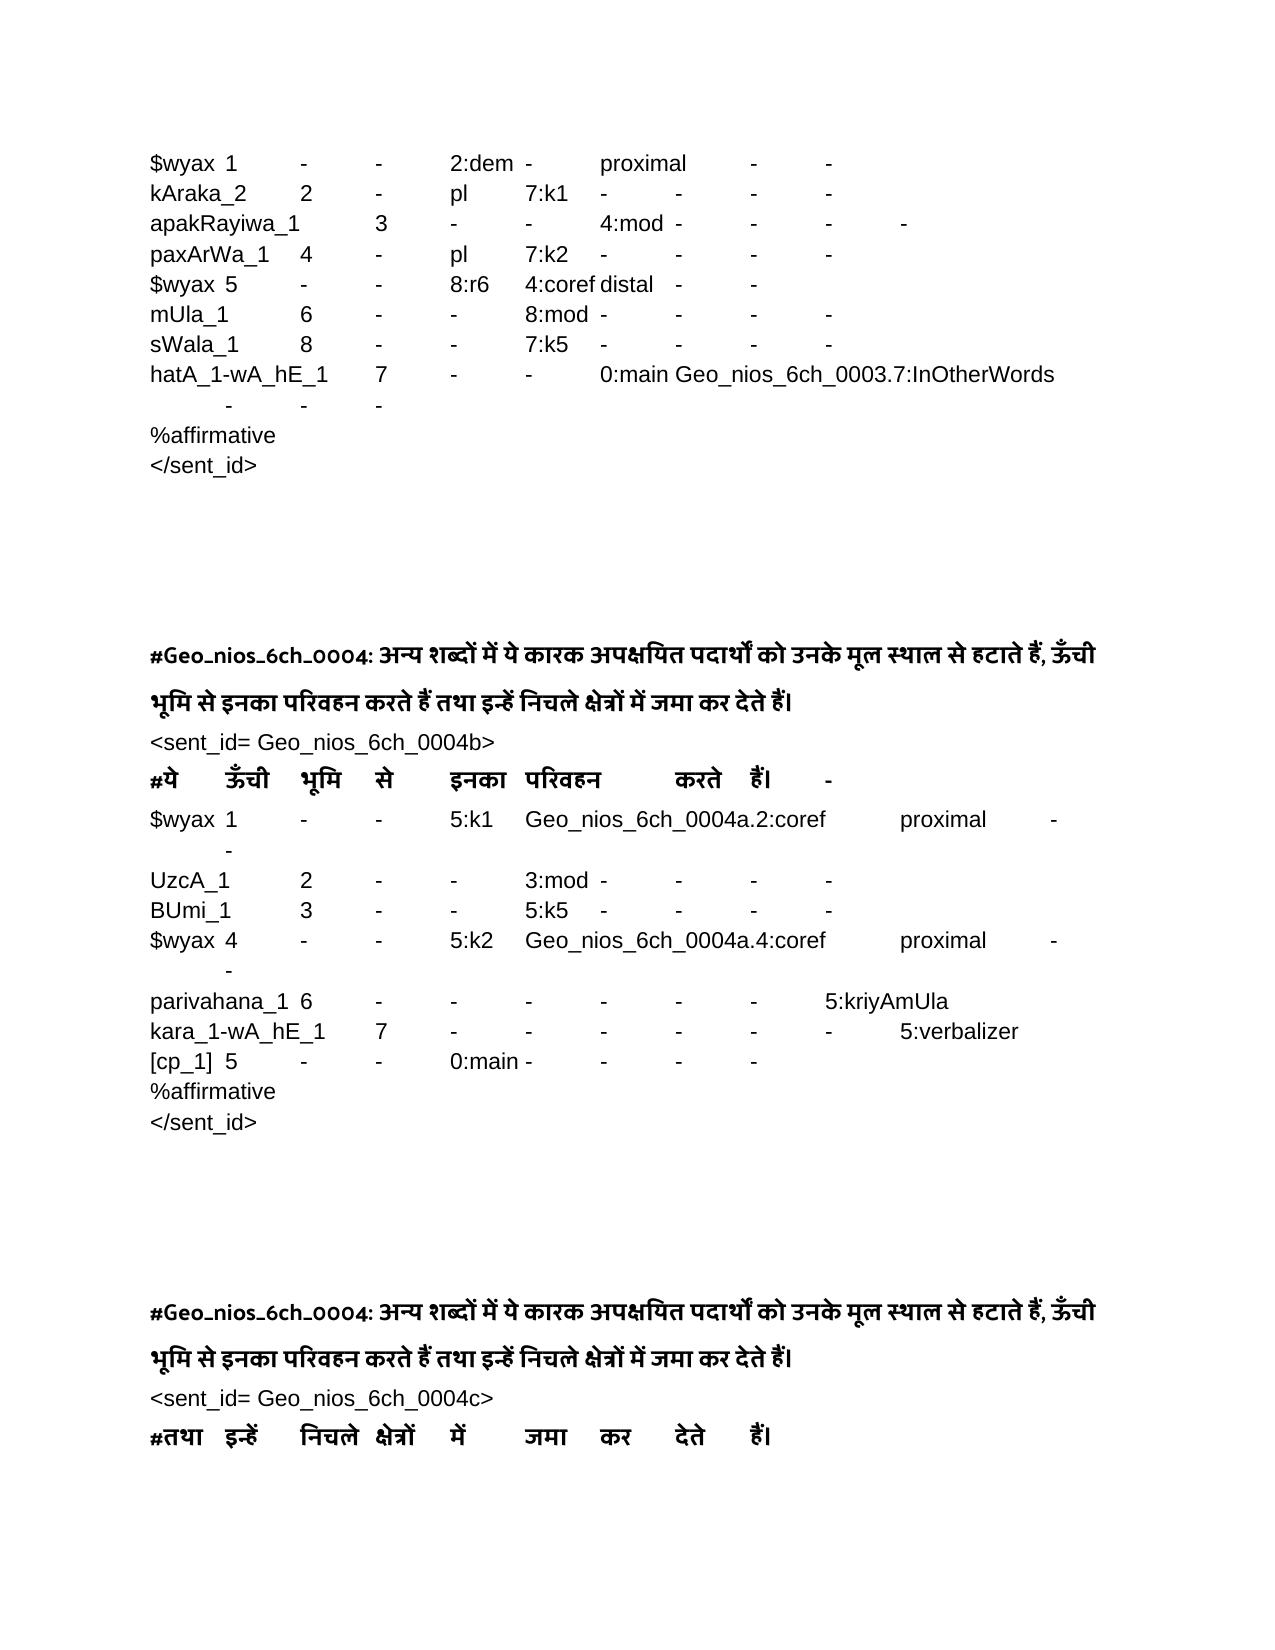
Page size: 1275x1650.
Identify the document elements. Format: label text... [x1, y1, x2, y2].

text #Geo_nios_6ch_0004: अन्य शब्दों में ये कारक अपक्षयित पदार्थों को उनके मूल स्थाल से हटाते हैं, ऊँची भूमि से इनका परिवहन करते हैं तथा इन्हें निचले क्षेत्रों में जमा कर देते हैं। [150, 633, 1125, 722]
text $wyax 1 - - 2:dem - proximal - - [150, 150, 1125, 176]
text parivahana_1 6 - - - - - - 5:kriyAmUla [150, 988, 1125, 1014]
text <sent_id= Geo_nios_6ch_0004b> [150, 728, 1125, 755]
text </sent_id> [150, 452, 1125, 478]
text $wyax 5 - - 8:r6 4:coref distal - - [150, 271, 1125, 297]
text $wyax 4 - - 5:k2 Geo_nios_6ch_0004a.4:coref proximal - - [150, 927, 1125, 984]
text UzcA_1 2 - - 3:mod - - - - [150, 867, 1125, 893]
text %affirmative [150, 422, 1125, 448]
text hatA_1-wA_hE_1 7 - - 0:main Geo_nios_6ch_0003.7:InOtherWords - - - [150, 361, 1125, 418]
text mUla_1 6 - - 8:mod - - - - [150, 301, 1125, 327]
text [cp_1] 5 - - 0:main - - - - [150, 1048, 1125, 1074]
text BUmi_1 3 - - 5:k5 - - - - [150, 897, 1125, 923]
text #Geo_nios_6ch_0004: अन्य शब्दों में ये कारक अपक्षयित पदार्थों को उनके मूल स्थाल से हटाते हैं, ऊँची भूमि से इनका परिवहन करते हैं तथा इन्हें निचले क्षेत्रों में जमा कर देते हैं। [150, 1290, 1125, 1379]
text #ये ऊँची भूमि से इनका परिवहन करते हैं। - [150, 759, 1125, 800]
text paxArWa_1 4 - pl 7:k2 - - - - [150, 241, 1125, 267]
text kara_1-wA_hE_1 7 - - - - - - 5:verbalizer [150, 1018, 1125, 1044]
text kAraka_2 2 - pl 7:k1 - - - - [150, 180, 1125, 207]
text sWala_1 8 - - 7:k5 - - - - [150, 331, 1125, 358]
text apakRayiwa_1 3 - - 4:mod - - - - [150, 210, 1125, 237]
text <sent_id= Geo_nios_6ch_0004c> [150, 1385, 1125, 1411]
text #तथा इन्हें निचले क्षेत्रों में जमा कर देते हैं। [150, 1415, 1125, 1457]
text $wyax 1 - - 5:k1 Geo_nios_6ch_0004a.2:coref proximal - - [150, 806, 1125, 863]
text %affirmative [150, 1078, 1125, 1104]
text </sent_id> [150, 1108, 1125, 1135]
